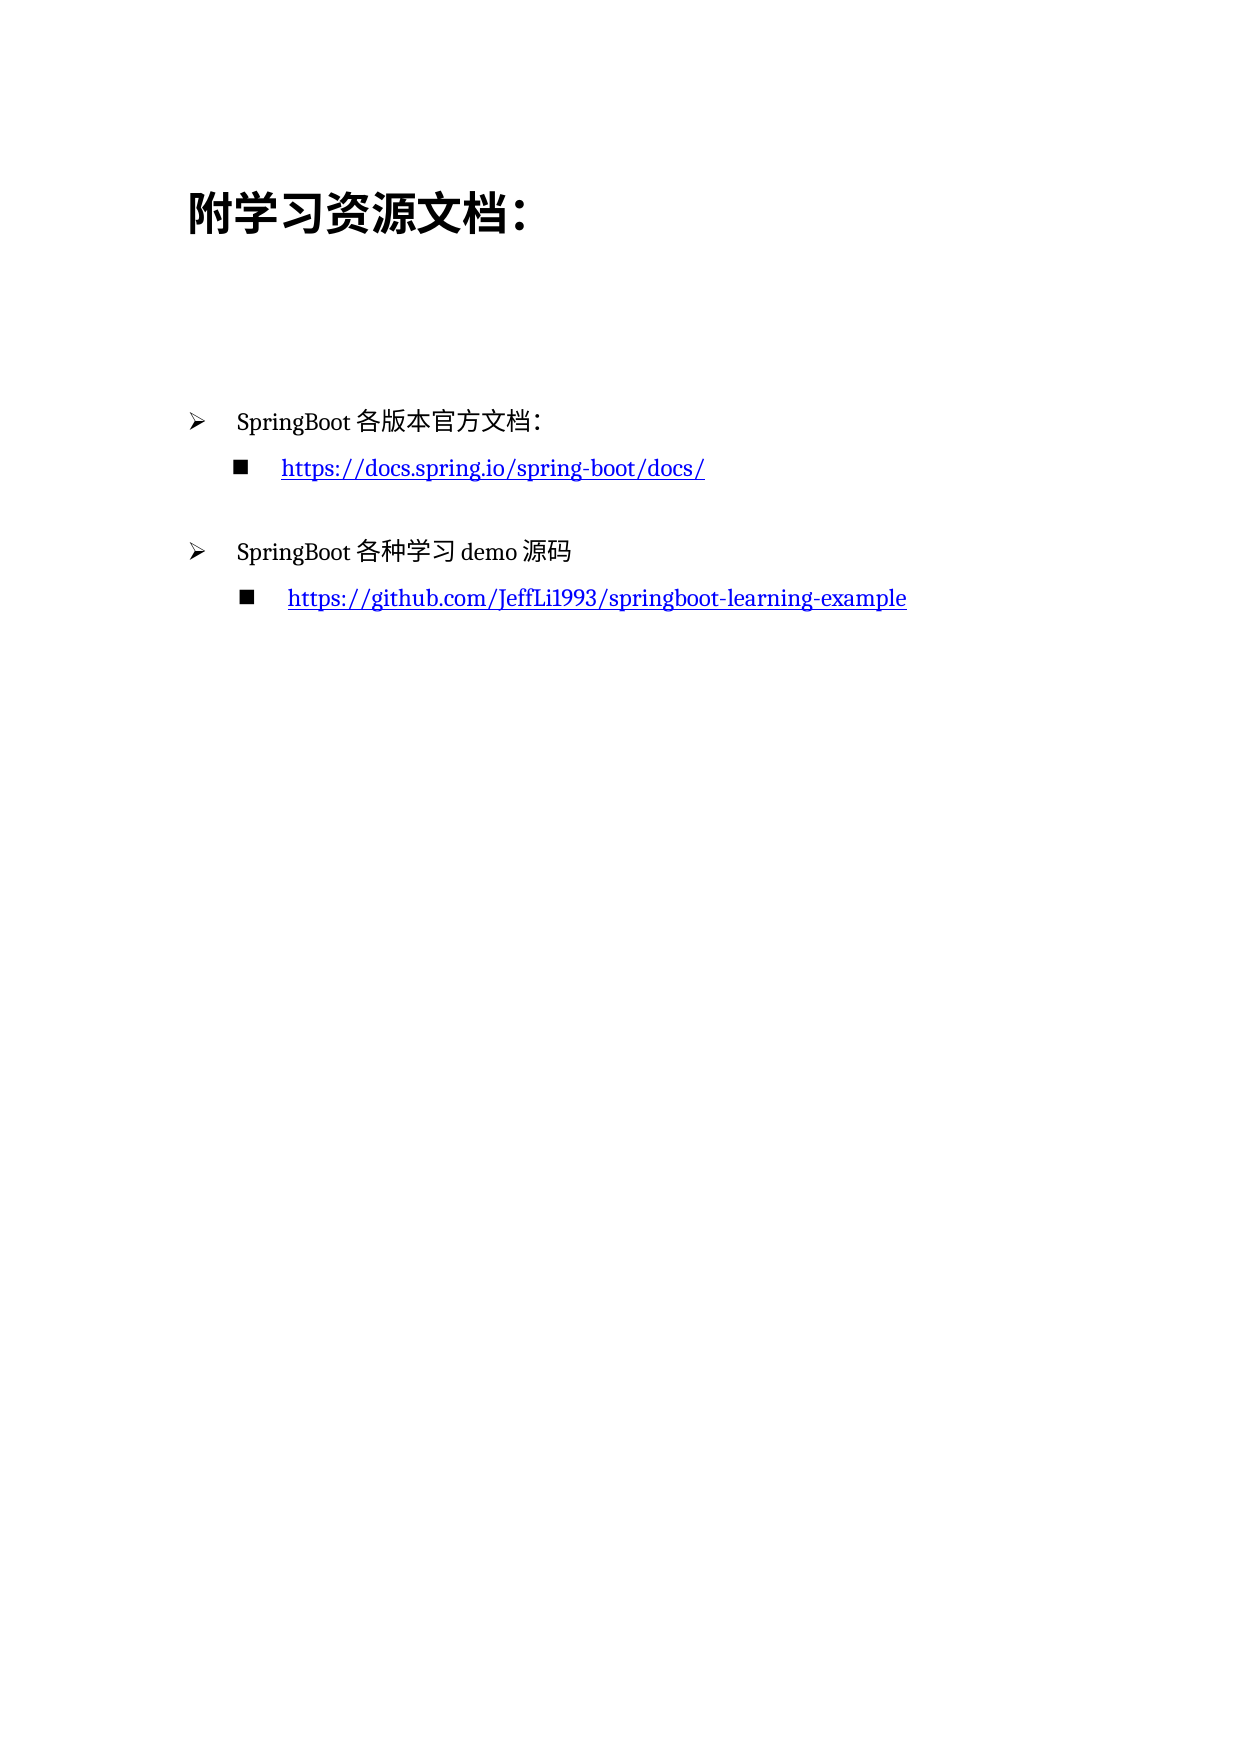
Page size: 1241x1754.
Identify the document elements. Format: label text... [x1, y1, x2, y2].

subtitle 附学习资源文档： [187, 162, 1053, 259]
list SpringBoot各版本官方文档： [187, 387, 1053, 452]
list SpringBoot各种学习demo源码 [187, 517, 1053, 582]
list https://docs.spring.io/spring-boot/docs/ [231, 452, 1053, 485]
list https://github.com/JeffLi1993/springboot-learning-example [237, 582, 1053, 615]
